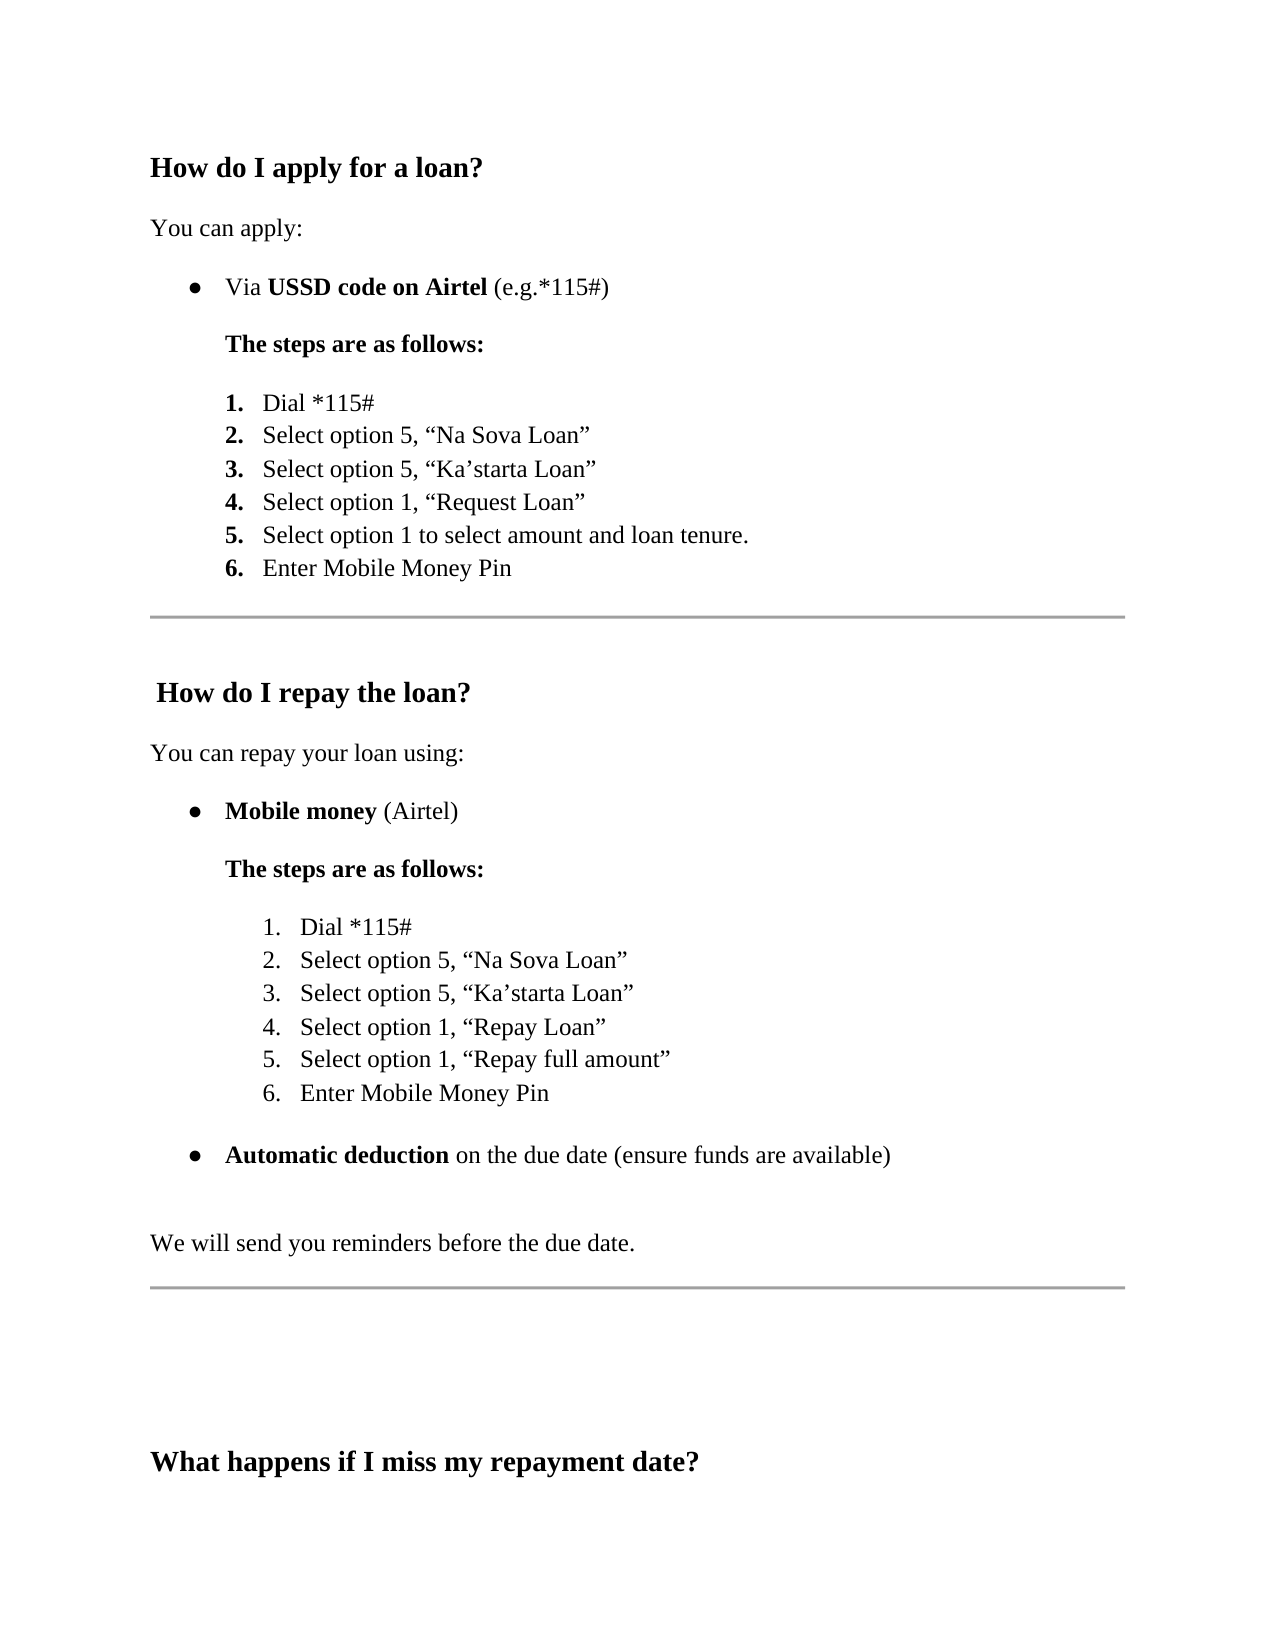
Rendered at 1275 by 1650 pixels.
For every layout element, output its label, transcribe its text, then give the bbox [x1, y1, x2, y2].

list Select option 1 to select amount and loan tenure. [225, 520, 1125, 548]
list Dial *115# [262, 912, 1125, 941]
text We will send you reminders before the due date. [150, 1228, 1125, 1257]
list Select option 1, “Repay Loan” [262, 1012, 1125, 1040]
subtitle How do I repay the loan? [150, 675, 1125, 708]
list Select option 1, “Request Loan” [225, 487, 1125, 515]
subtitle How do I apply for a loan? [150, 150, 1125, 183]
text You can apply: [150, 213, 1125, 242]
list Dial *115# [225, 388, 1125, 416]
text You can repay your loan using: [150, 738, 1125, 767]
list Select option 1, “Repay full amount” [262, 1044, 1125, 1073]
list Select option 5, “Ka’starta Loan” [262, 978, 1125, 1007]
list Mobile money (Airtel) [187, 796, 1125, 825]
list Via USSD code on Airtel (e.g.*115#) [187, 272, 1125, 300]
list Select option 5, “Na Sova Loan” [225, 421, 1125, 449]
list Enter Mobile Money Pin [225, 553, 1125, 612]
list Enter Mobile Money Pin [262, 1078, 1125, 1137]
list Select option 5, “Ka’starta Loan” [225, 454, 1125, 482]
list Select option 5, “Na Sova Loan” [262, 946, 1125, 974]
text The steps are as follows: [225, 854, 1125, 883]
text The steps are as follows: [225, 329, 1125, 358]
list Automatic deduction on the due date (ensure funds are available) [187, 1140, 1125, 1199]
subtitle What happens if I miss my repayment date? [150, 1444, 1125, 1477]
